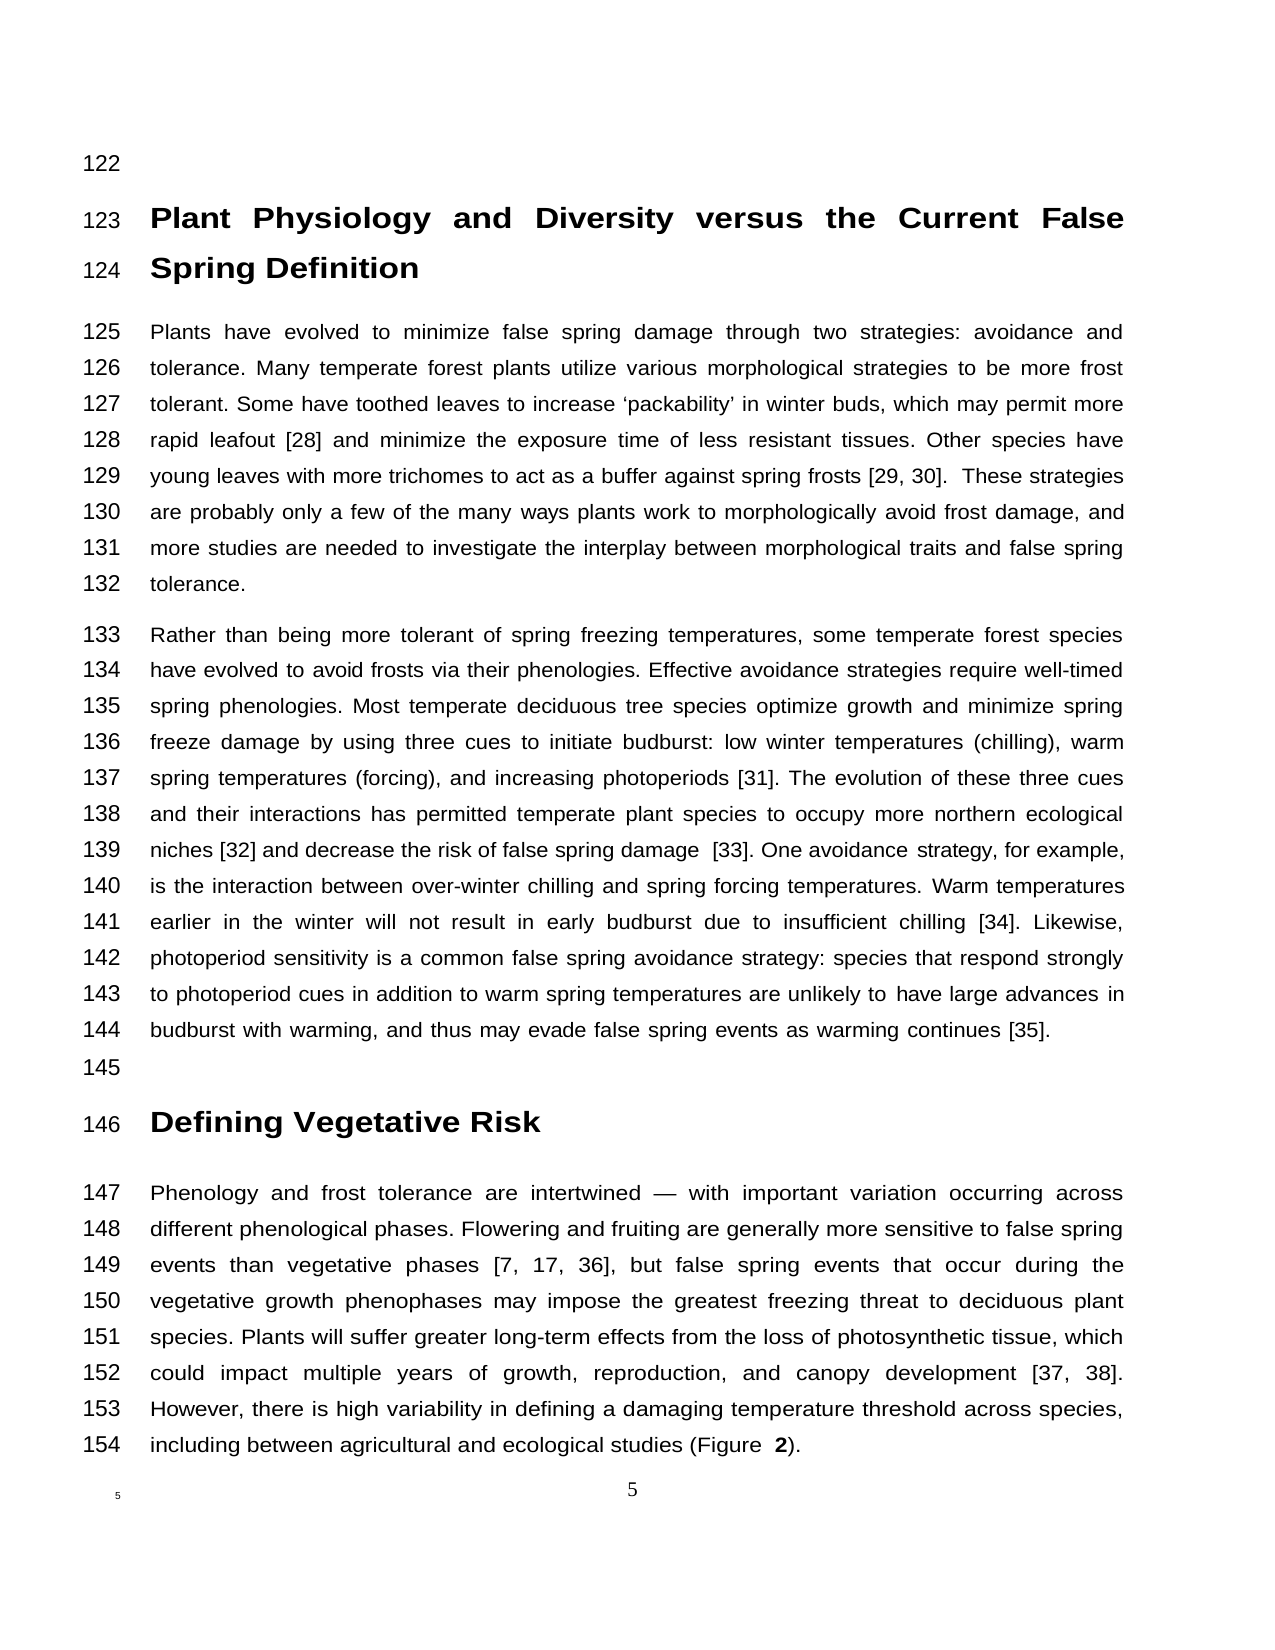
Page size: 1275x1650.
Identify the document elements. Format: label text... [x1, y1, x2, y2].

text Rather than being more tolerant of spring freezing temperatures, some temperate forest species have evolved to avoid frosts via their phenologies. Effective avoidance strategies require well-timed spring phenologies. Most temperate deciduous tree species optimize growth and minimize spring freeze damage by using three cues to initiate budburst: low winter temperatures (chilling), warm spring temperatures (forcing), and increasing photoperiods [31]. The evolution of these three cues and their interactions has permitted temperate plant species to occupy more northern ecological niches [32] and decrease the risk of false spring damage [33]. One avoidance strategy, for example, is the interaction between over-winter chilling and spring forcing temperatures. Warm temperatures earlier in the winter will not result in early budburst due to insufficient chilling [34]. Likewise, photoperiod sensitivity is a common false spring avoidance strategy: species that respond strongly to photoperiod cues in addition to warm spring temperatures are unlikely to have large advances in budburst with warming, and thus may evade false spring events as warming continues [35]. [150, 622, 1125, 1042]
text Phenology and frost tolerance are intertwined — with important variation occurring across different phenological phases. Flowering and fruiting are generally more sensitive to false spring events than vegetative phases [7, 17, 36], but false spring events that occur during the vegetative growth phenophases may impose the greatest freezing threat to deciduous plant species. Plants will suffer greater long-term effects from the loss of photosynthetic tissue, which could impact multiple years of growth, reproduction, and canopy development [37, 38]. However, there is high variability in defining a damaging temperature threshold across species, including between agricultural and ecological studies (Figure 2). [150, 1181, 1125, 1457]
subtitle Defining Vegetative Risk [150, 1105, 1125, 1138]
subtitle Plant Physiology and Diversity versus the Current False Spring Definition [150, 201, 1125, 285]
text Plants have evolved to minimize false spring damage through two strategies: avoidance and tolerance. Many temperate forest plants utilize various morphological strategies to be more frost tolerant. Some have toothed leaves to increase ‘packability’ in winter buds, which may permit more rapid leafout [28] and minimize the exposure time of less resistant tissues. Other species have young leaves with more trichomes to act as a buffer against spring frosts [29, 30]. These strategies are probably only a few of the many ways plants work to morphologically avoid frost damage, and more studies are needed to investigate the interplay between morphological traits and false spring tolerance. [150, 320, 1125, 596]
